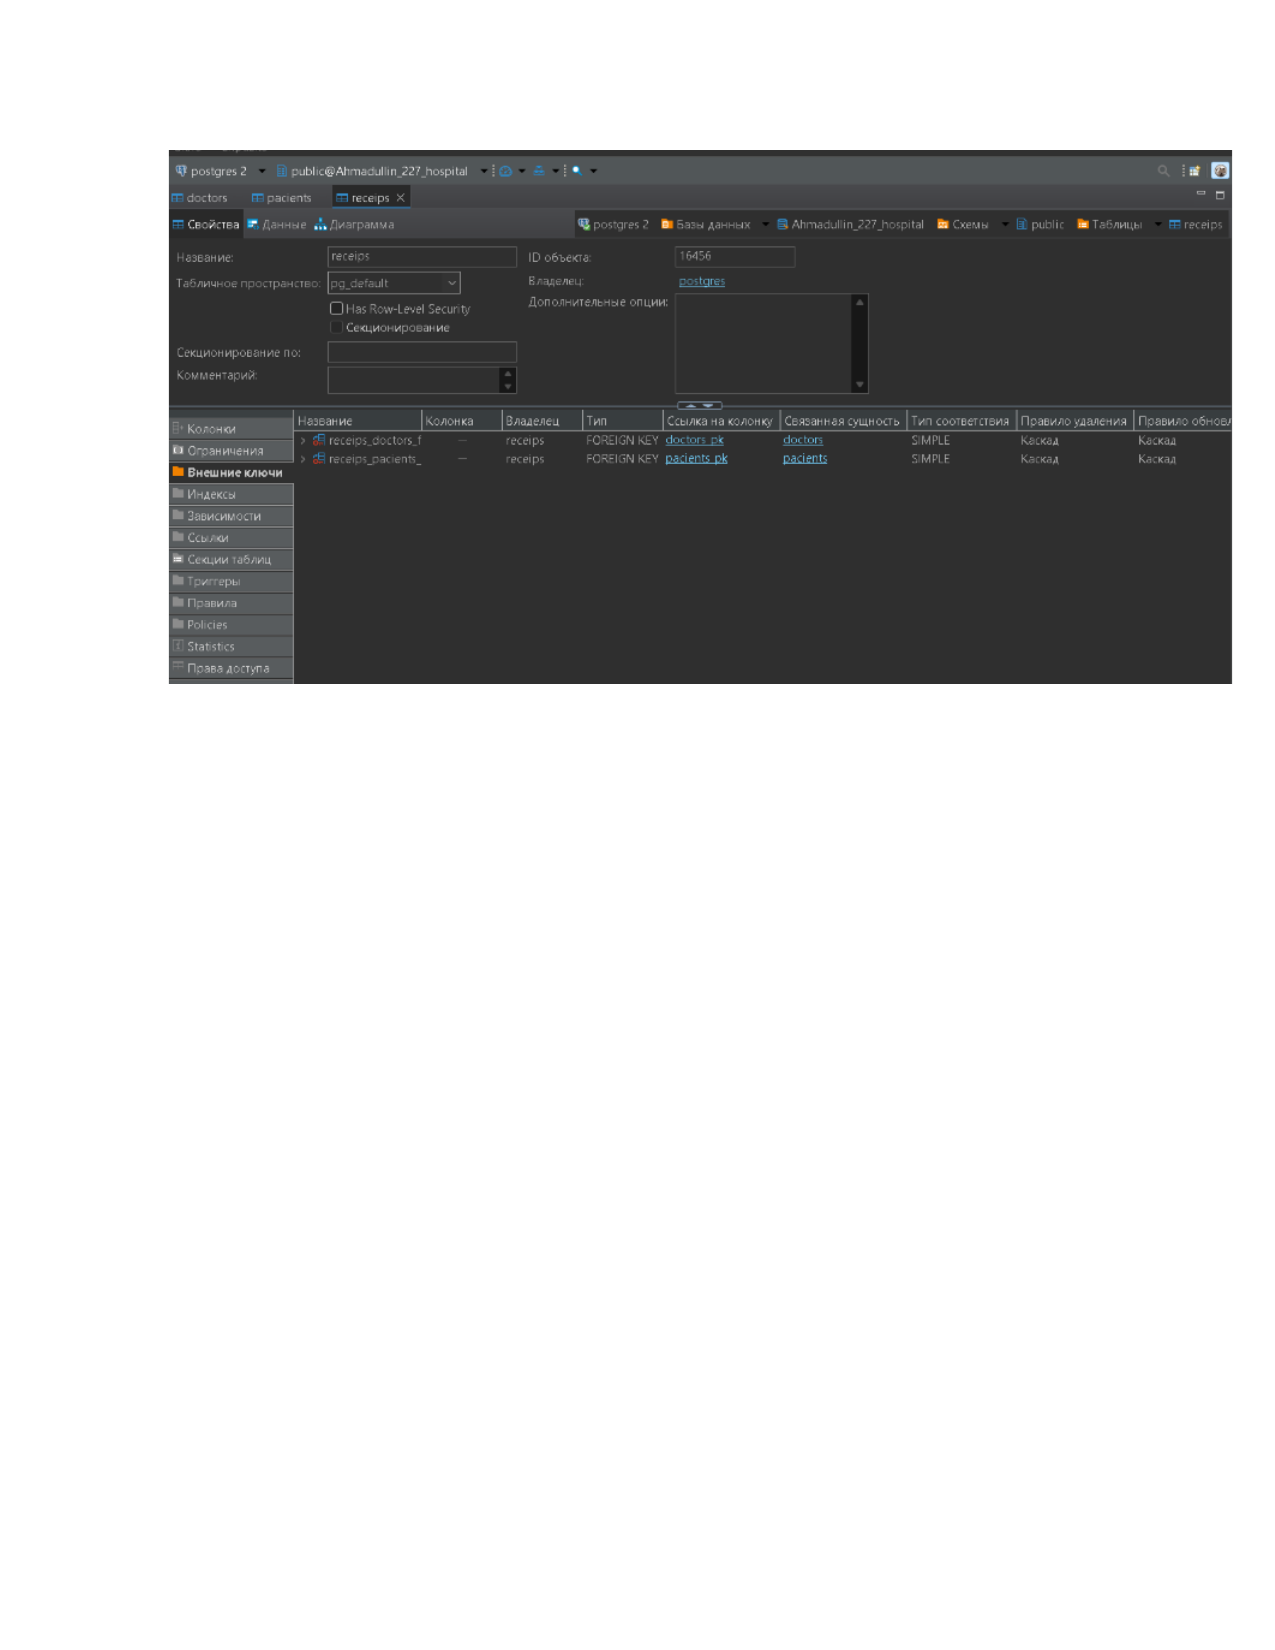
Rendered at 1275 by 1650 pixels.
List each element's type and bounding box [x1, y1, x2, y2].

picture [168, 150, 1233, 684]
